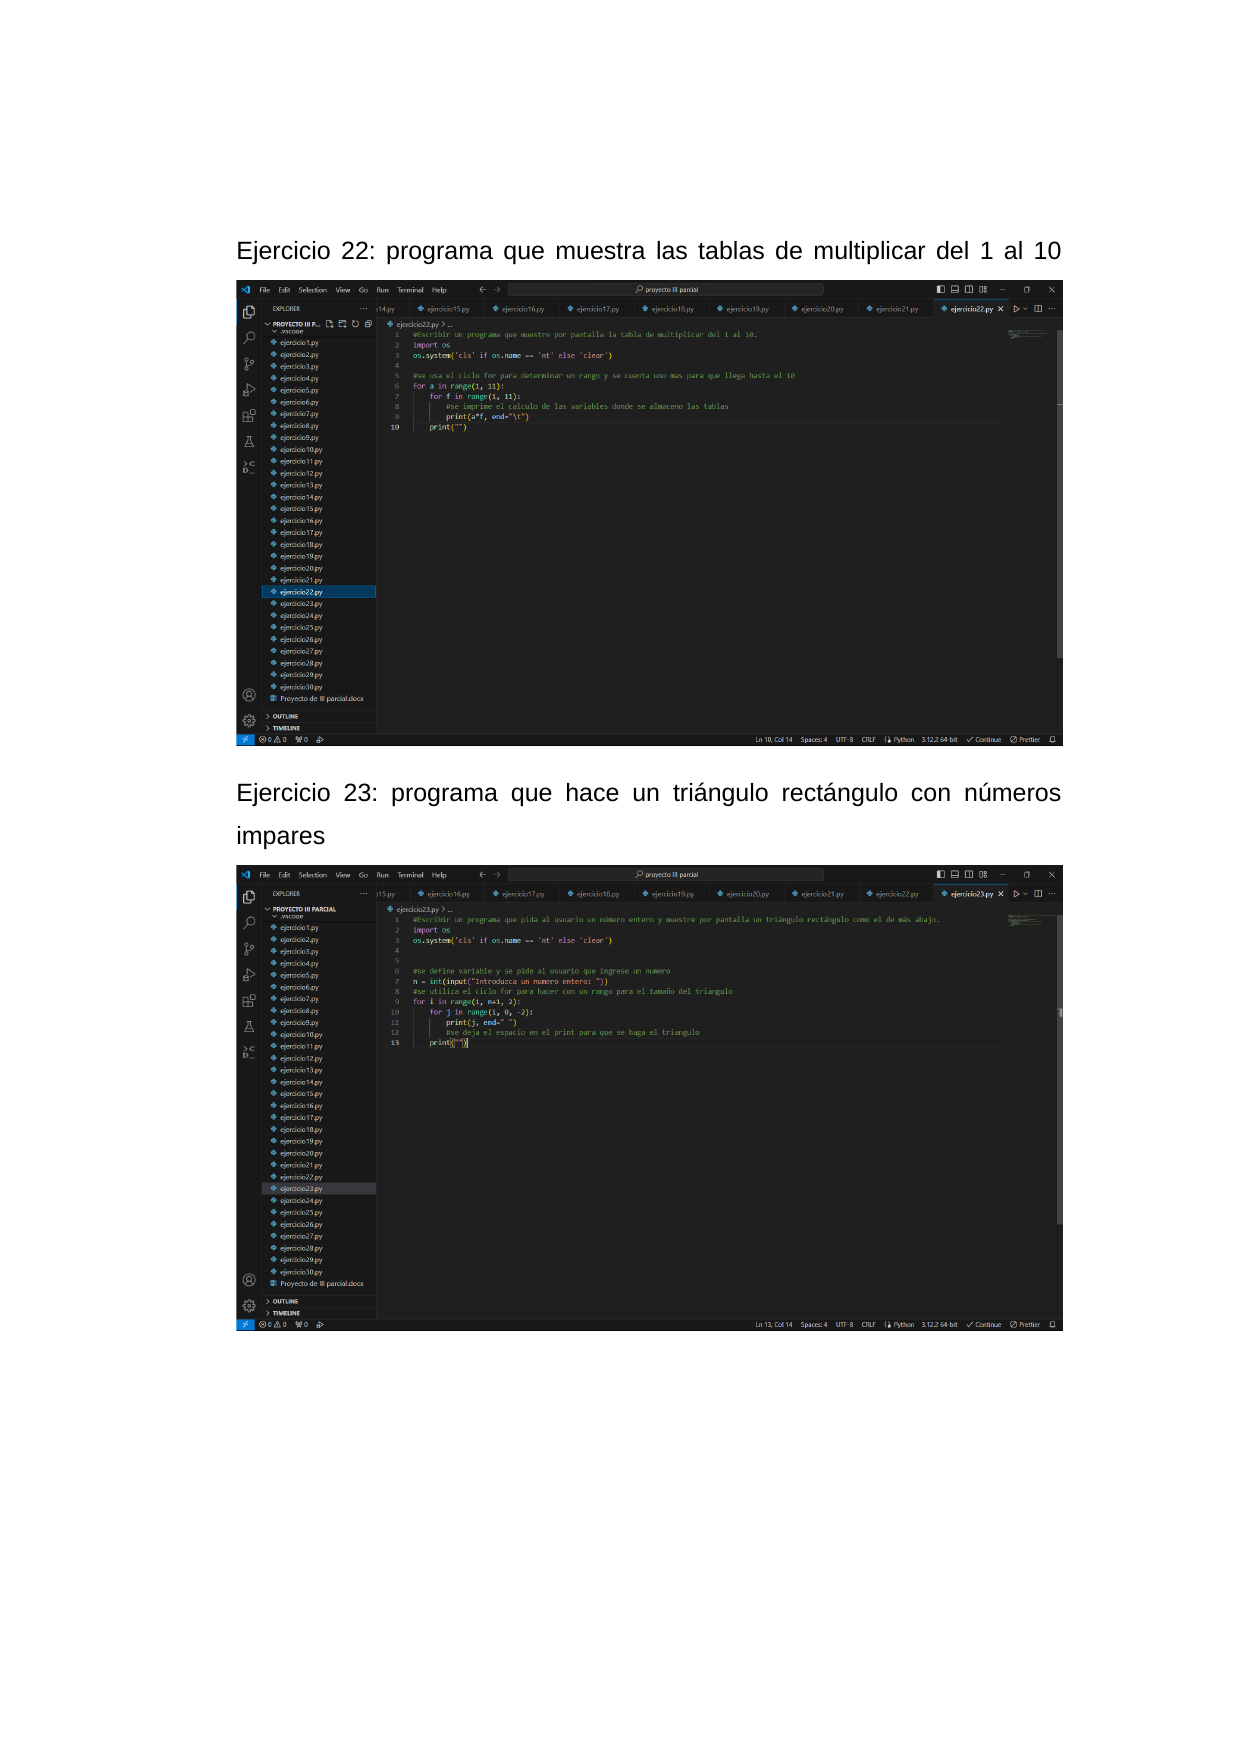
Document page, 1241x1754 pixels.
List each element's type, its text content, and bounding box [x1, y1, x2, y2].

picture [236, 865, 1063, 1331]
text Ejercicio 23: programa que hace un triángulo rectángulo con números impares [236, 778, 1063, 865]
text Ejercicio 22: programa que muestra las tablas de multiplicar del 1 al 10 [236, 236, 1063, 280]
picture [236, 280, 1063, 746]
